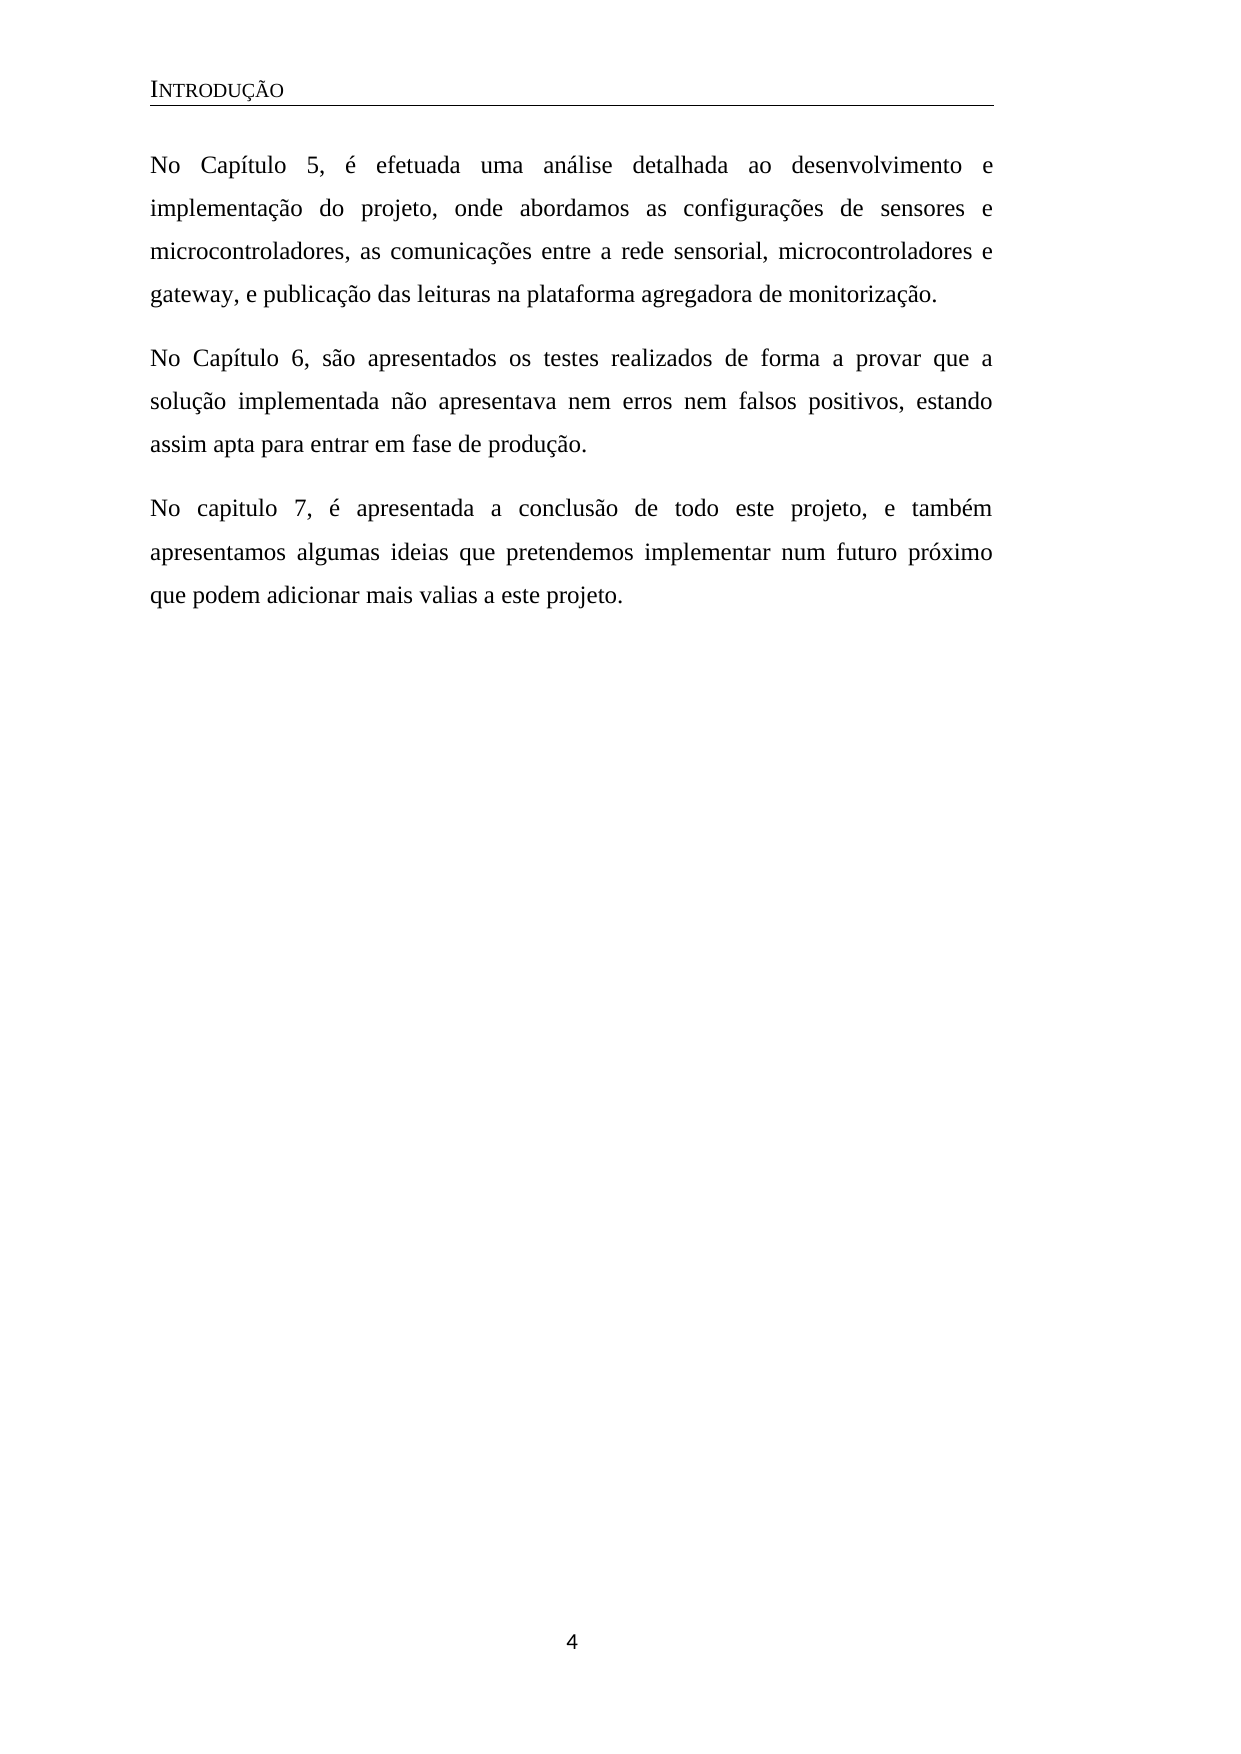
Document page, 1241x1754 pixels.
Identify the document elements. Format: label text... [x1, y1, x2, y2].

text No Capítulo 6, são apresentados os testes realizados de forma a provar que a solução implementada não apresentava nem erros nem falsos positivos, estando assim apta para entrar em fase de produção. [150, 343, 994, 458]
text No Capítulo 5, é efetuada uma análise detalhada ao desenvolvimento e implementação do projeto, onde abordamos as configurações de sensores e microcontroladores, as comunicações entre a rede sensorial, microcontroladores e gateway, e publicação das leituras na plataforma agregadora de monitorização. [150, 150, 994, 308]
text No capitulo 7, é apresentada a conclusão de todo este projeto, e também apresentamos algumas ideias que pretendemos implementar num futuro próximo que podem adicionar mais valias a este projeto. [150, 493, 994, 608]
